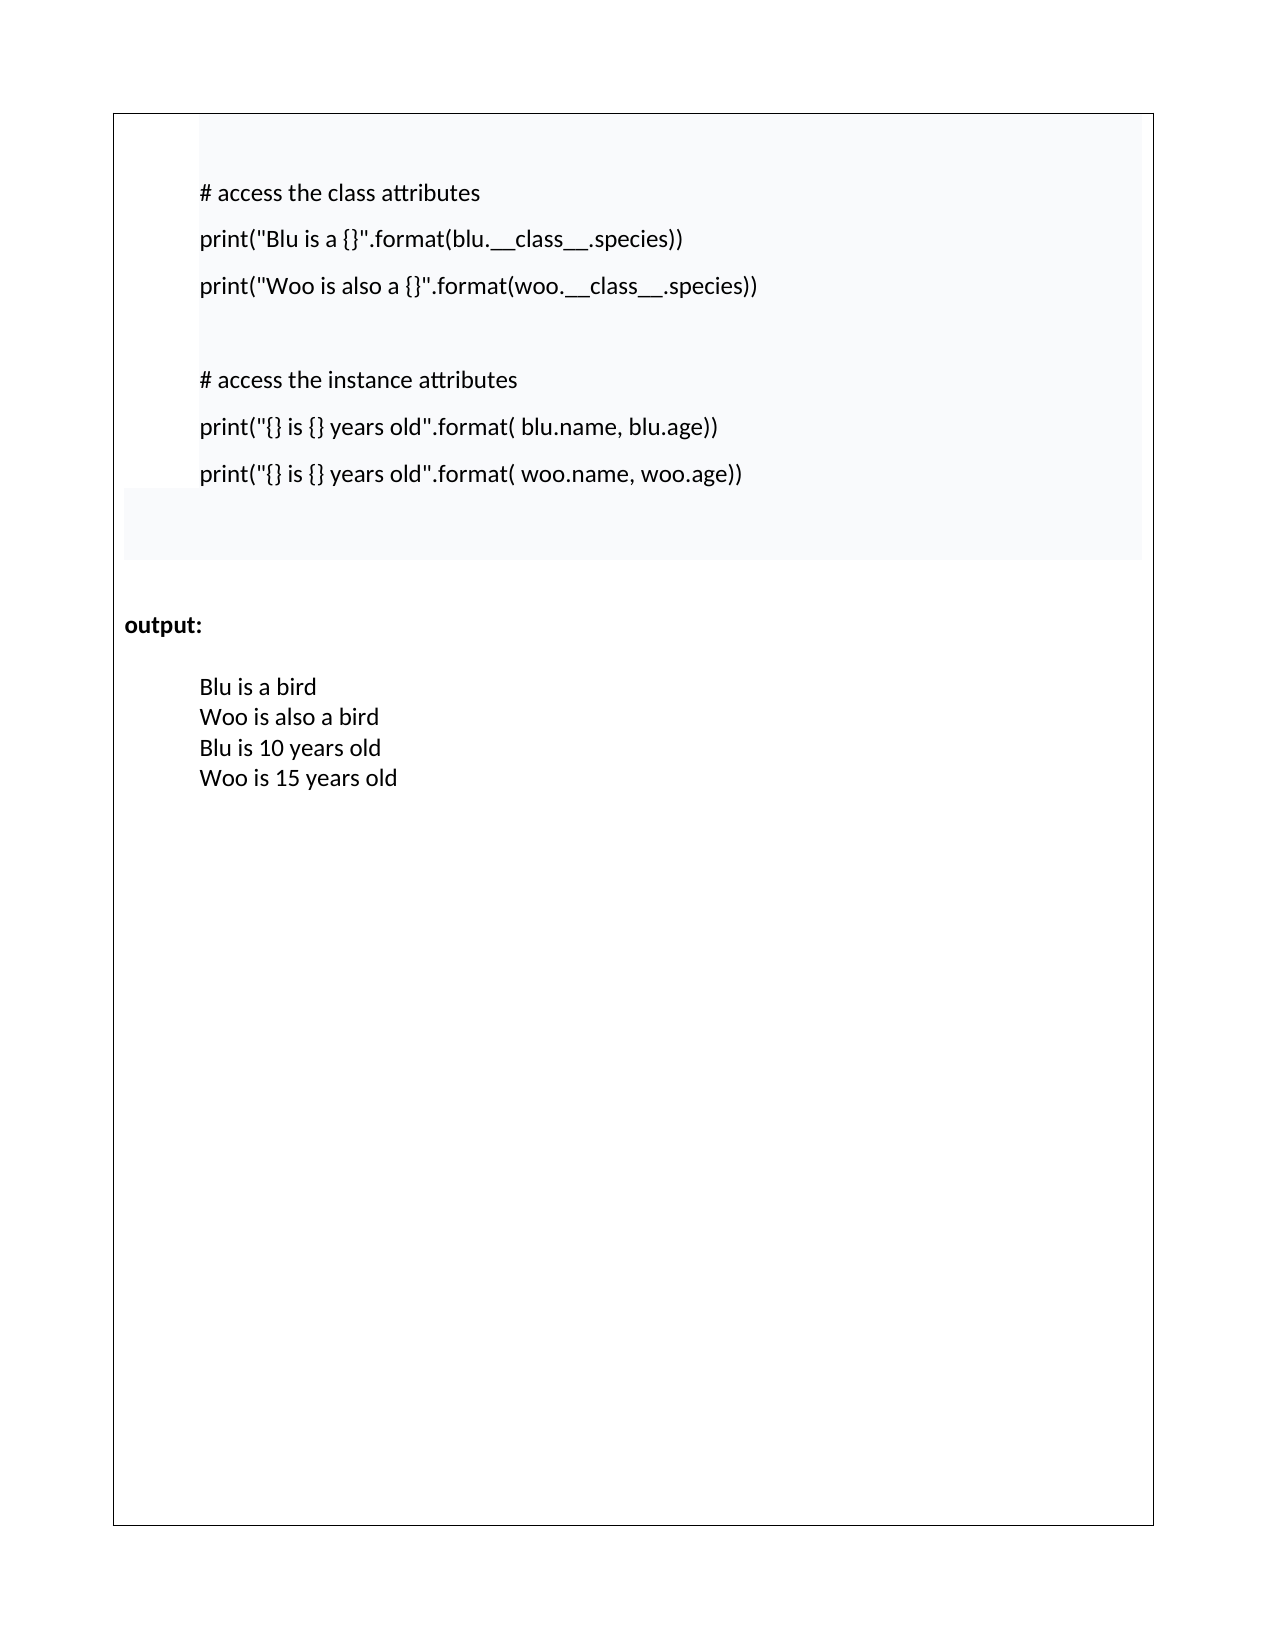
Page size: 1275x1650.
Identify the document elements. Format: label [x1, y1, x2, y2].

table_cell [114, 114, 1153, 1525]
